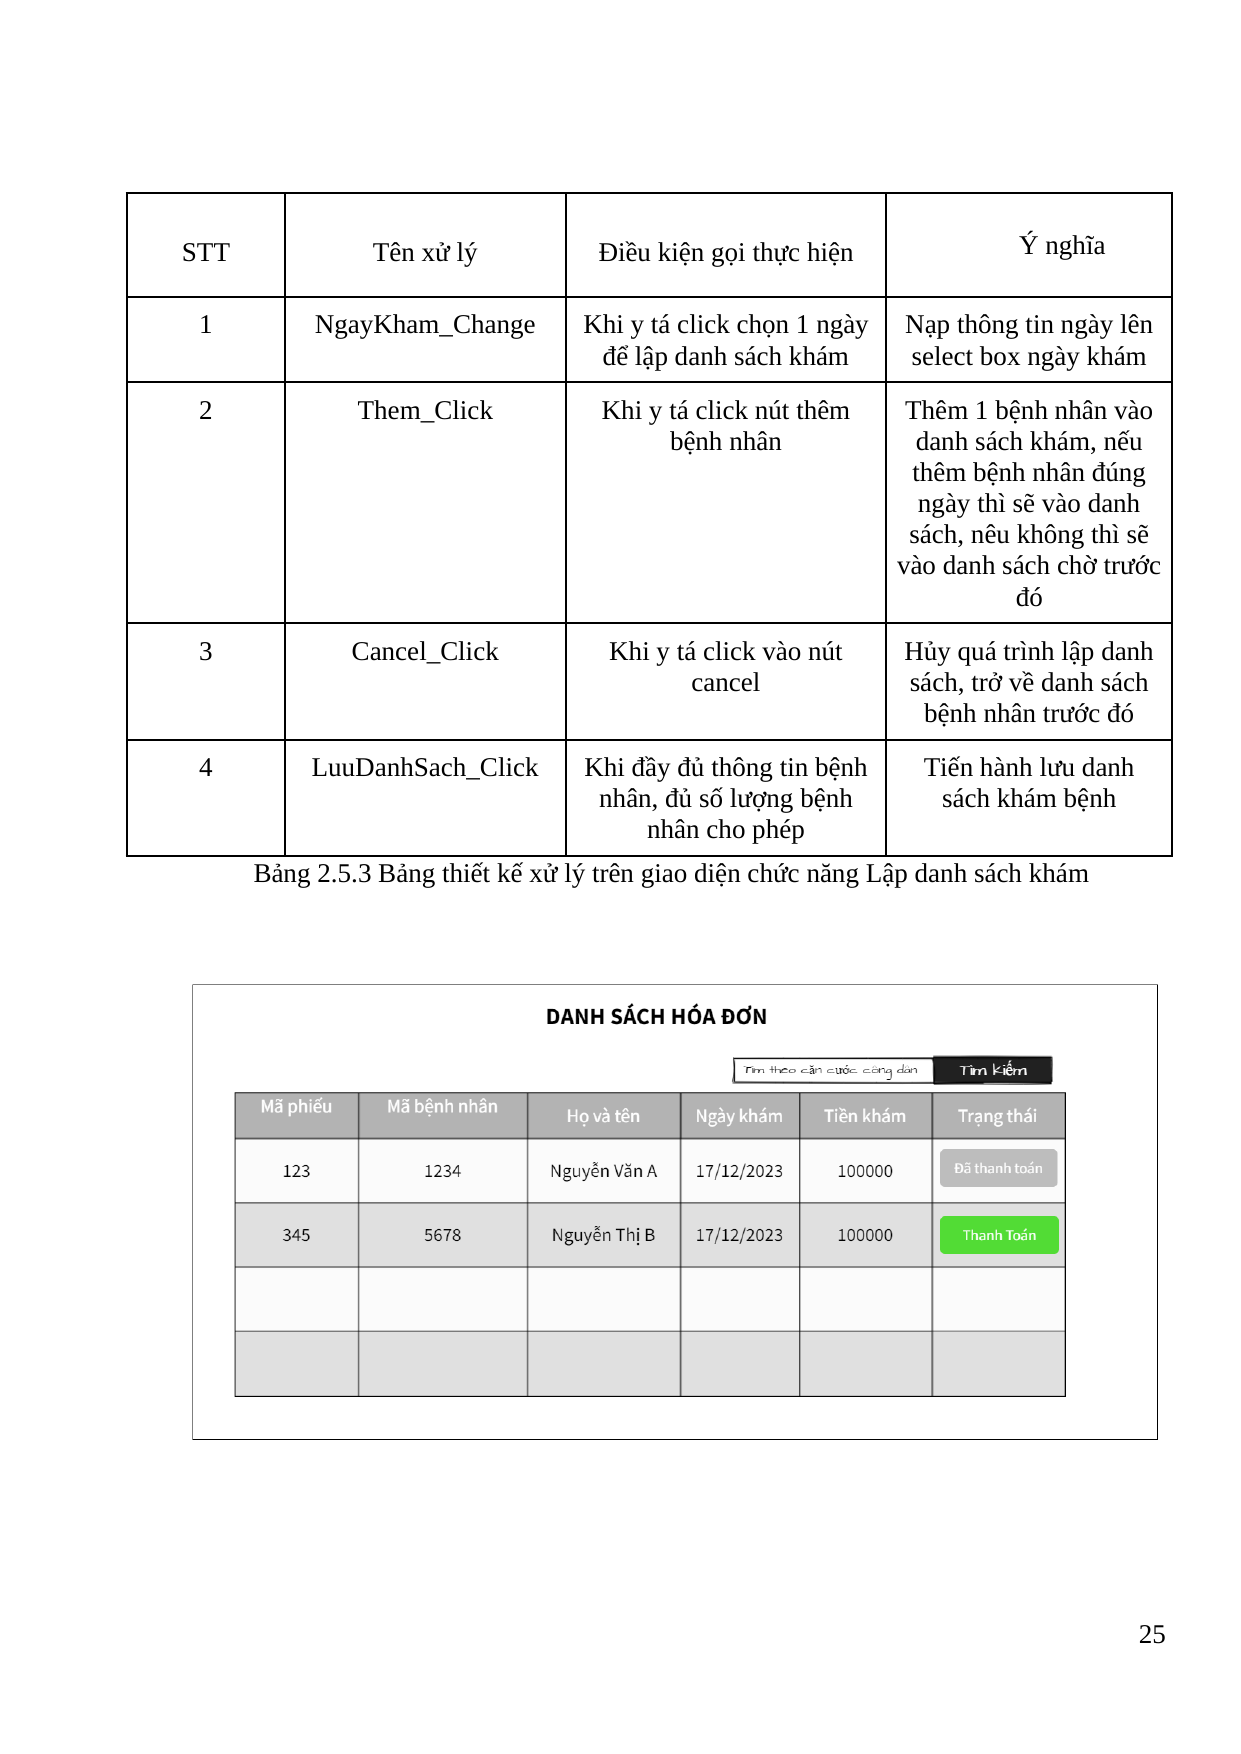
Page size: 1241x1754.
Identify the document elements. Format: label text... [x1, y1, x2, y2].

table_cell 2 [128, 383, 284, 622]
table_cell NgayKham_Change [286, 298, 565, 381]
text Bảng 2.5.3 Bảng thiết kế xử lý trên giao diện chức năng Lập danh sách khám [177, 857, 1165, 888]
table_cell 4 [128, 741, 284, 855]
table_cell Khi y tá click nút thêm bệnh nhân [567, 383, 885, 622]
table_cell LuuDanhSach_Click [286, 741, 565, 855]
table_cell Them_Click [286, 383, 565, 622]
table_cell Khi y tá click chọn 1 ngày để lập danh sách khám [567, 298, 885, 381]
table_cell Khi đầy đủ thông tin bệnh nhân, đủ số lượng bệnh nhân cho phép [567, 741, 885, 855]
table_header Điều kiện gọi thực hiện [567, 194, 885, 296]
table_cell Hủy quá trình lập danh sách, trở về danh sách bệnh nhân trước đó [887, 624, 1171, 738]
table_cell 1 [128, 298, 284, 381]
table_cell Tiến hành lưu danh sách khám bệnh [887, 741, 1171, 855]
table_cell Thêm 1 bệnh nhân vào danh sách khám, nếu thêm bệnh nhân đúng ngày thì sẽ vào danh sách, nêu không thì sẽ vào danh sách chờ trước đó [887, 383, 1171, 622]
table_cell 3 [128, 624, 284, 738]
table_header Ý nghĩa [887, 194, 1171, 296]
table_cell Khi y tá click vào nút cancel [567, 624, 885, 738]
table_cell Cancel_Click [286, 624, 565, 738]
table_header STT [128, 194, 284, 296]
table_header Tên xử lý [286, 194, 565, 296]
picture [177, 975, 1166, 1447]
table_cell Nạp thông tin ngày lên select box ngày khám [887, 298, 1171, 381]
